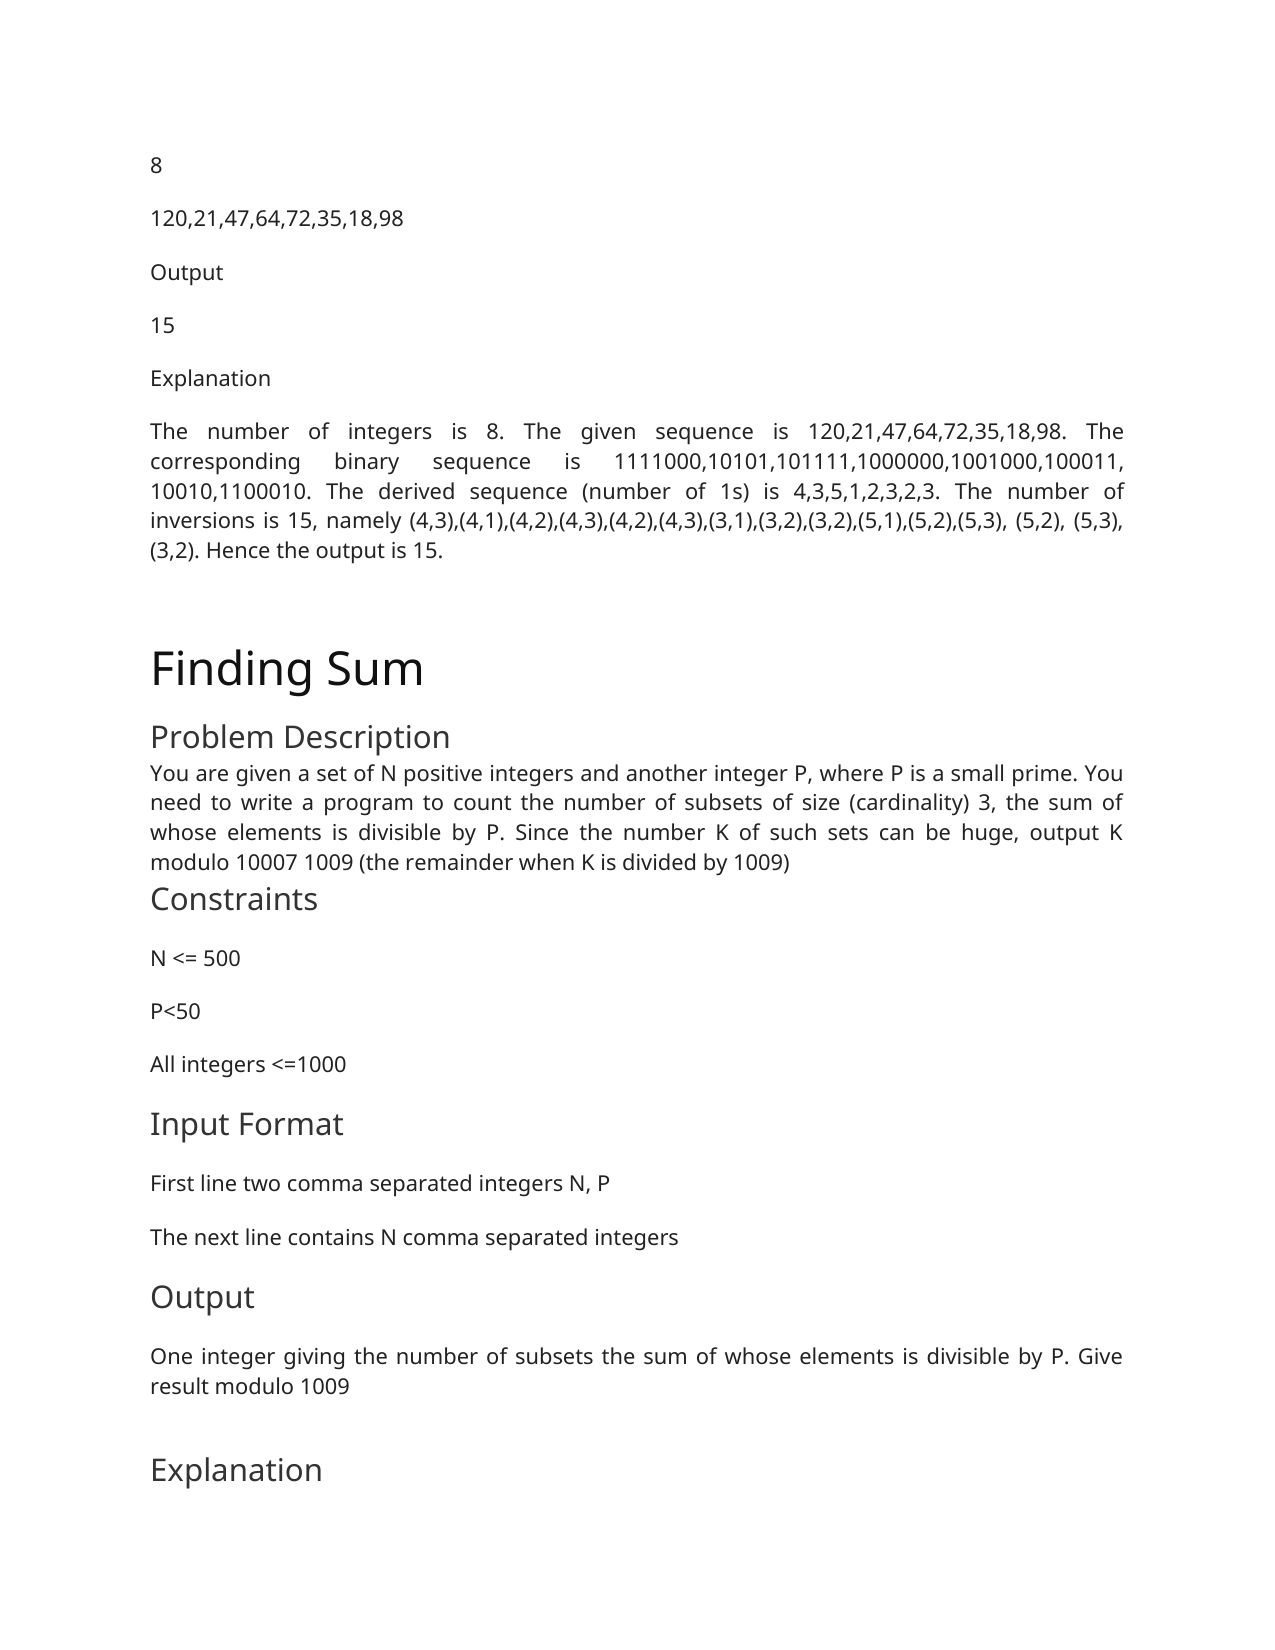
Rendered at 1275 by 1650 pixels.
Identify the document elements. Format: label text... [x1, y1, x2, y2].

subtitle Input Format [150, 1102, 1125, 1145]
subtitle Explanation [150, 1448, 1125, 1490]
text 15 [150, 310, 1125, 339]
text All integers <=1000 [150, 1049, 1125, 1079]
subtitle Problem Description [150, 715, 1125, 757]
text Output [150, 256, 1125, 286]
text 8 [150, 150, 1125, 180]
text N <= 500 [150, 943, 1125, 972]
text You are given a set of N positive integers and another integer P, where P is a small prime. You need to write a program to count the number of subsets of size (cardinality) 3, the sum of whose elements is divisible by P. Since the number K of such sets can be huge, output K modulo 10007 1009 (the remainder when K is divided by 1009) [150, 757, 1125, 877]
subtitle Constraints [150, 877, 1125, 919]
text The number of integers is 8. The given sequence is 120,21,47,64,72,35,18,98. The corresponding binary sequence is 1111000,10101,101111,1000000,1001000,100011, 10010,1100010. The derived sequence (number of 1s) is 4,3,5,1,2,3,2,3. The number of inversions is 15, namely (4,3),(4,1),(4,2),(4,3),(4,2),(4,3),(3,1),(3,2),(3,2),(5,1),(5,2),(5,3), (5,2), (5,3),(3,2). Hence the output is 15. [150, 416, 1125, 565]
text One integer giving the number of subsets the sum of whose elements is divisible by P. Give result modulo 1009 [150, 1341, 1125, 1401]
text The next line contains N comma separated integers [150, 1222, 1125, 1251]
text P<50 [150, 996, 1125, 1026]
text 120,21,47,64,72,35,18,98 [150, 203, 1125, 233]
subtitle Finding Sum [150, 635, 1125, 699]
text First line two comma separated integers N, P [150, 1168, 1125, 1198]
text Explanation [150, 363, 1125, 393]
subtitle Output [150, 1275, 1125, 1317]
